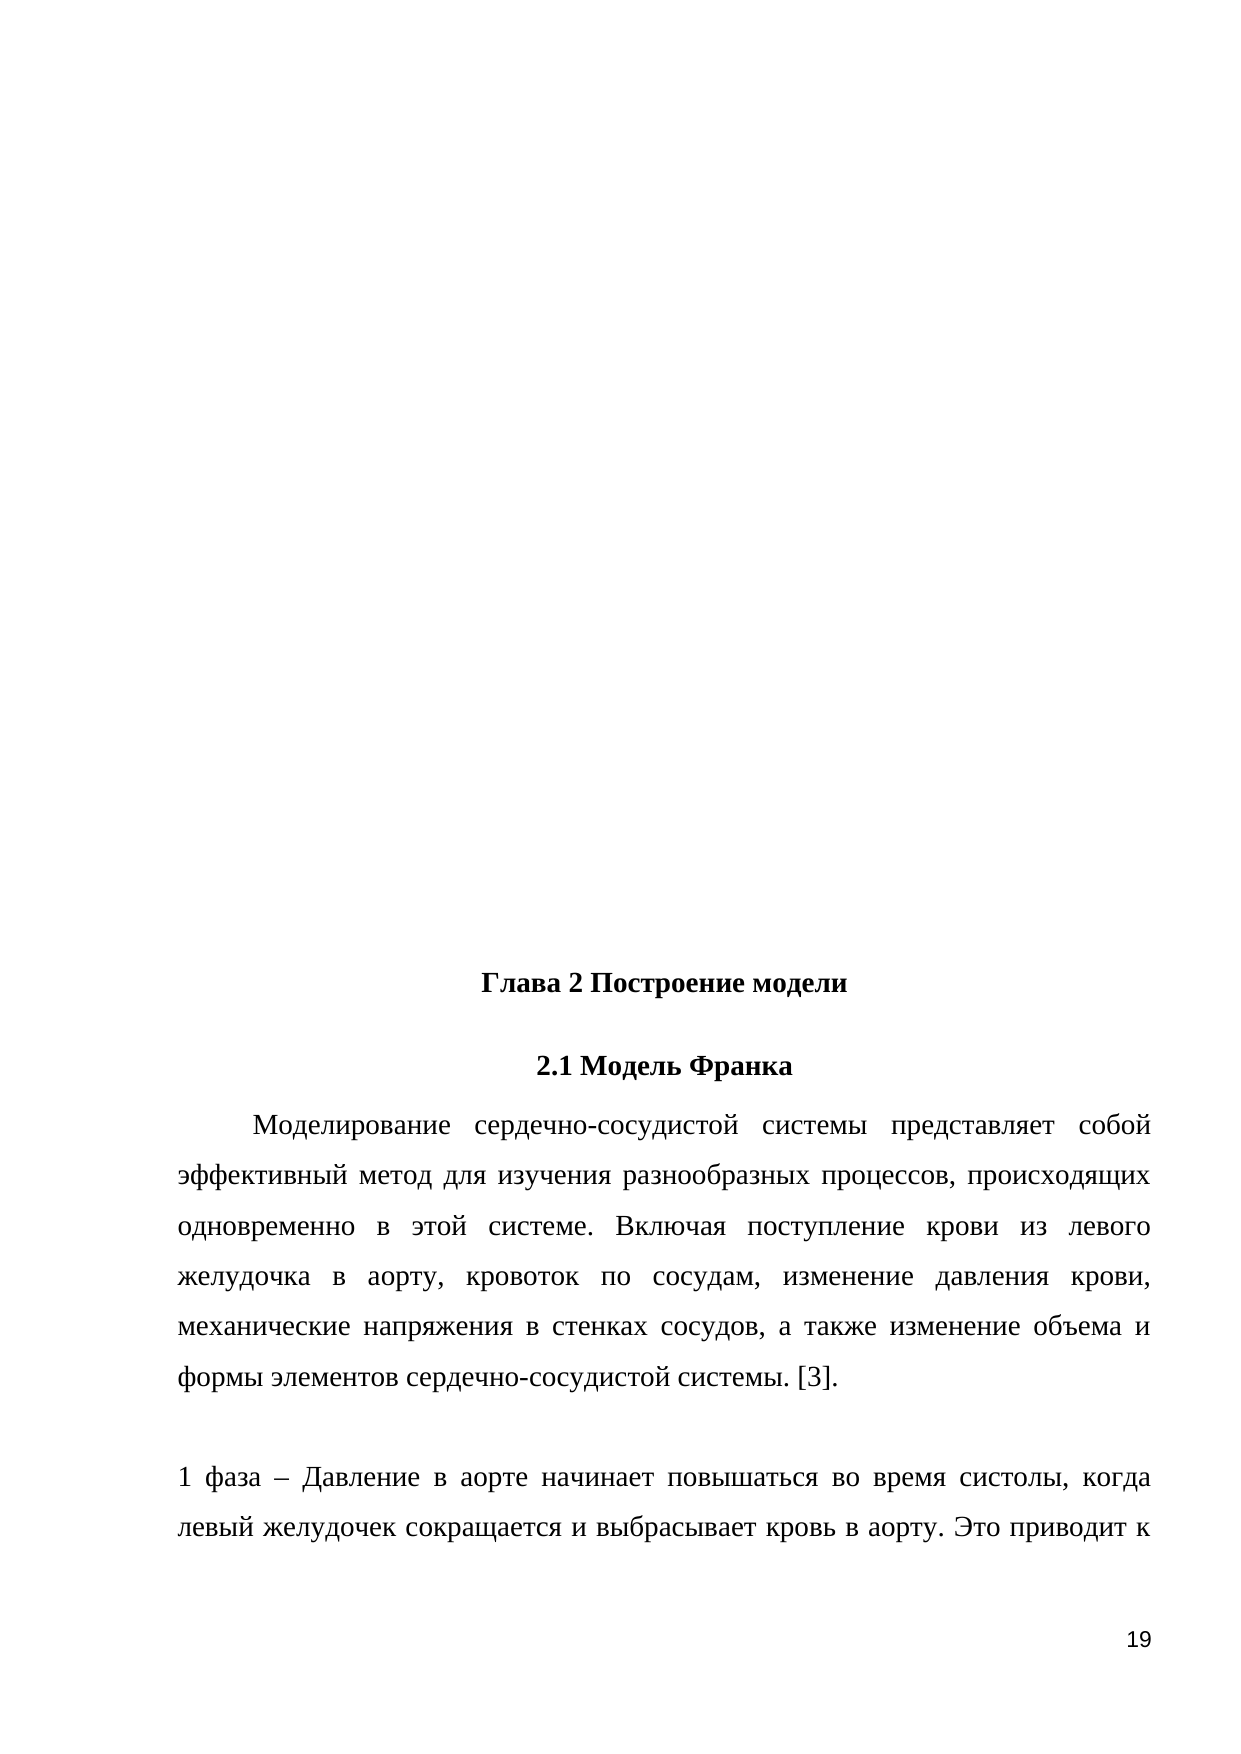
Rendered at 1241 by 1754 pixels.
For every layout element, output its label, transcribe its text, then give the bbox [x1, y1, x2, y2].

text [177, 1459, 1152, 1543]
subtitle 2.1 Модель Франка [177, 1048, 1152, 1082]
subtitle Глава 2 Построение модели [177, 965, 1152, 998]
text Моделирование сердечно-сосудистой системы представляет собой эффективный метод для изучения разнообразных процессов, происходящих одновременно в этой системе. Включая поступление крови из левого желудочка в аорту, кровоток по сосудам, изменение давления крови, механические напряжения в стенках сосудов, а также изменение объема и формы элементов сердечно-сосудистой системы. [3]. [177, 1107, 1152, 1392]
